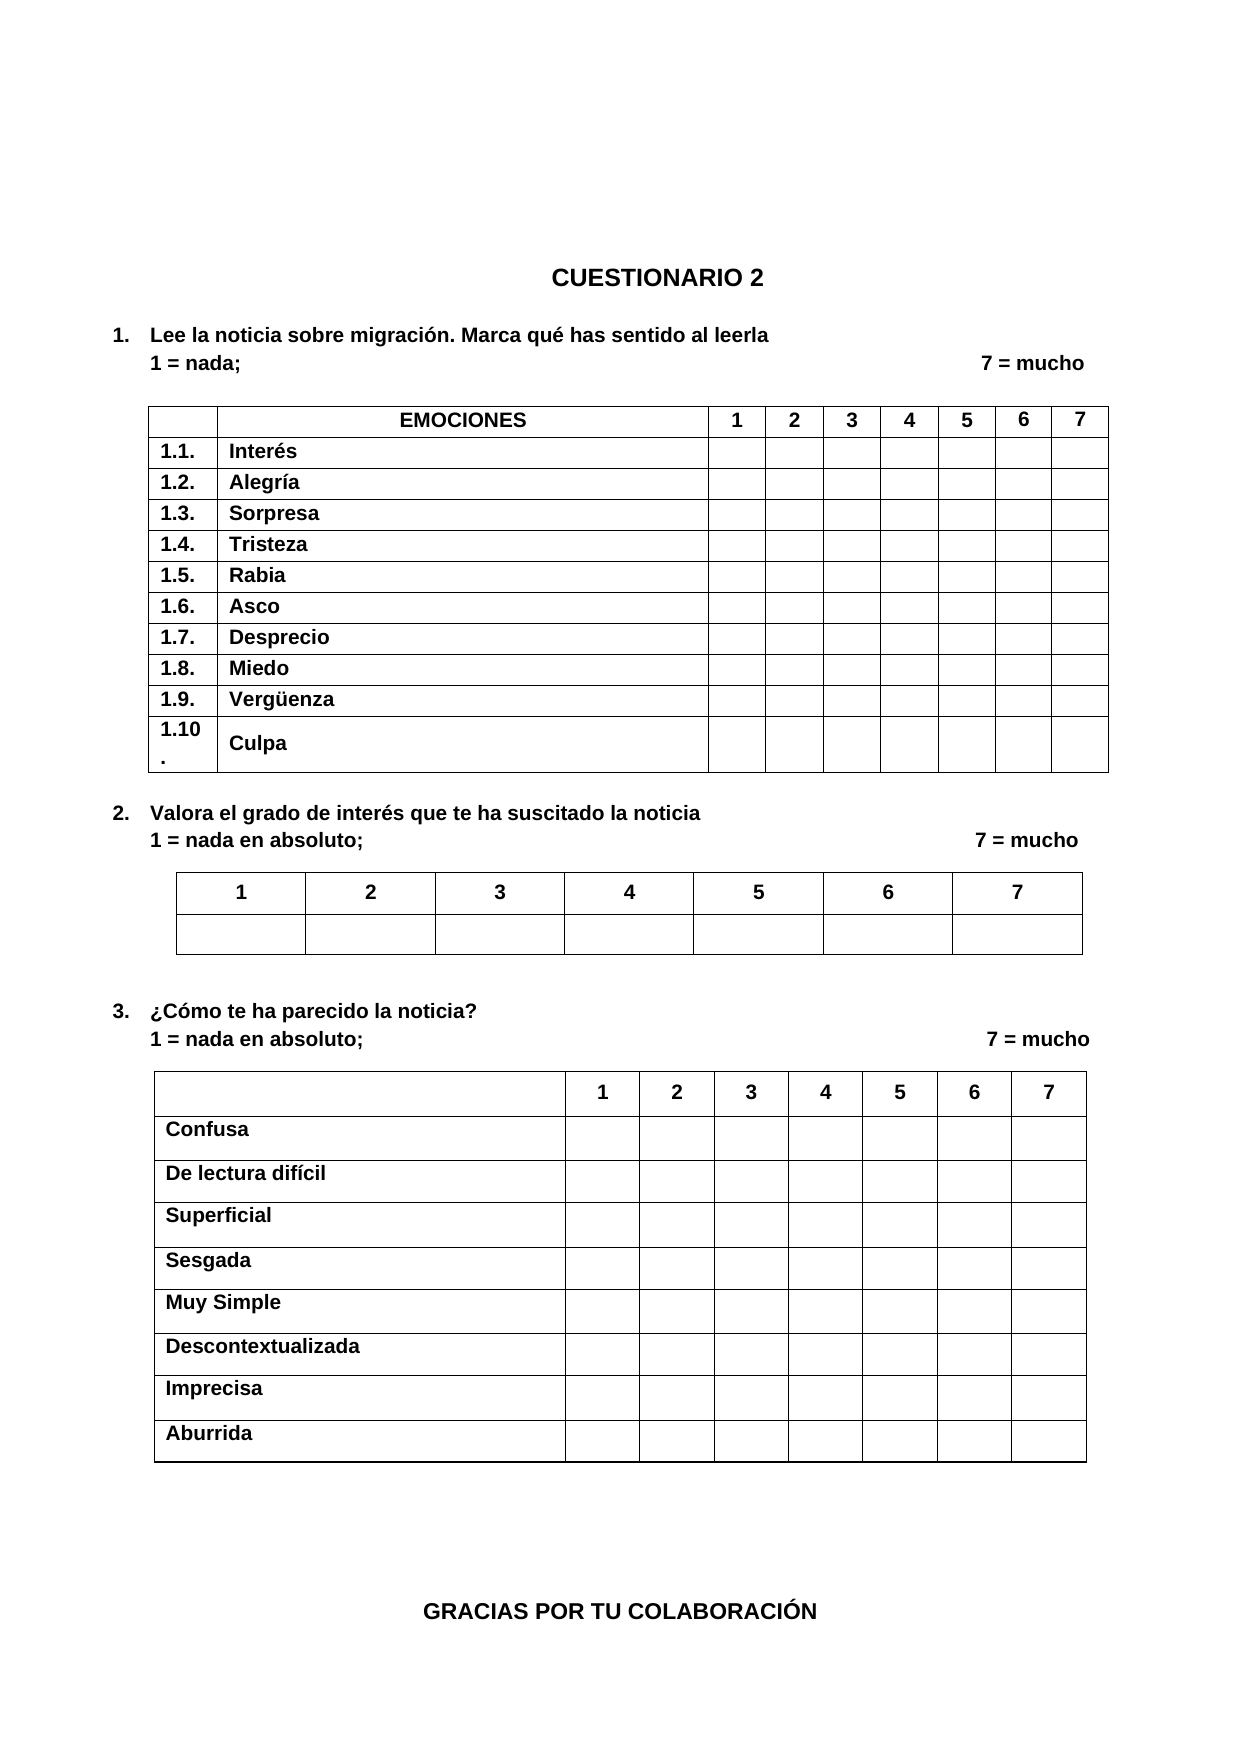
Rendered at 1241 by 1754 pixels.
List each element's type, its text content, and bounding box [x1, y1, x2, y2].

table_cell [789, 1203, 862, 1247]
table_cell [939, 655, 995, 685]
table_header 1 [566, 1072, 639, 1116]
table_cell [1052, 624, 1108, 654]
table_cell [709, 531, 765, 561]
table_cell 1.2. [149, 469, 217, 499]
table_cell [789, 1290, 862, 1333]
table_cell [709, 717, 765, 772]
table_cell 1.5. [149, 562, 217, 592]
table_cell [863, 1248, 937, 1288]
table_cell [938, 1203, 1011, 1247]
table_cell [1012, 1203, 1086, 1247]
table_header 4 [789, 1072, 862, 1116]
table_cell [881, 562, 938, 592]
table_cell [1012, 1161, 1086, 1202]
table_cell [1012, 1248, 1086, 1288]
table_cell [881, 624, 938, 654]
table_cell Muy Simple [155, 1290, 565, 1333]
table_cell [1012, 1117, 1086, 1160]
table_cell [640, 1334, 714, 1375]
table_cell [939, 717, 995, 772]
table_header 1 [177, 873, 305, 914]
table_cell Alegría [218, 469, 708, 499]
table_cell [715, 1248, 788, 1288]
table_cell [789, 1376, 862, 1419]
table_cell [766, 717, 823, 772]
table_cell [1052, 686, 1108, 716]
table_cell [996, 469, 1051, 499]
table_cell [436, 915, 564, 954]
table_header 4 [565, 873, 693, 914]
table_cell [996, 438, 1051, 468]
table_cell [640, 1421, 714, 1461]
table_cell [824, 469, 880, 499]
table_cell [824, 531, 880, 561]
table_cell [766, 624, 823, 654]
table_cell [863, 1334, 937, 1375]
table_cell Confusa [155, 1117, 565, 1160]
table_cell Superficial [155, 1203, 565, 1247]
table_cell [1052, 531, 1108, 561]
table_cell [566, 1203, 639, 1247]
table_cell [939, 438, 995, 468]
table_cell [566, 1290, 639, 1333]
table_cell [694, 915, 823, 954]
table_cell Aburrida [155, 1421, 565, 1461]
table_cell [881, 469, 938, 499]
table_cell [766, 531, 823, 561]
table_cell [640, 1203, 714, 1247]
table_cell [766, 469, 823, 499]
table_cell [565, 915, 693, 954]
table_cell [863, 1117, 937, 1160]
table_header 6 [996, 407, 1051, 437]
table_header 4 [881, 407, 938, 437]
table_cell [881, 686, 938, 716]
table_cell [939, 562, 995, 592]
table_cell [824, 593, 880, 623]
table_cell [938, 1248, 1011, 1288]
table_header [149, 407, 217, 437]
table_header 2 [766, 407, 823, 437]
table_cell [766, 500, 823, 530]
table_cell [640, 1376, 714, 1419]
table_cell [1052, 717, 1108, 772]
table_cell [789, 1334, 862, 1375]
table_cell Interés [218, 438, 708, 468]
list Valora el grado de interés que te ha suscitado la noticia [112, 801, 1165, 824]
table_cell [715, 1161, 788, 1202]
table_cell [709, 686, 765, 716]
table_header 7 [953, 873, 1082, 914]
list 1 = nada en absoluto; 7 = mucho [150, 828, 1165, 852]
table_cell Miedo [218, 655, 708, 685]
table_header 5 [863, 1072, 937, 1116]
table_cell [938, 1334, 1011, 1375]
table_cell [1052, 438, 1108, 468]
table_header 5 [939, 407, 995, 437]
table_cell [789, 1161, 862, 1202]
table_cell [789, 1248, 862, 1288]
table_cell Tristeza [218, 531, 708, 561]
table_cell [938, 1376, 1011, 1419]
table_cell [566, 1421, 639, 1461]
table_cell [566, 1376, 639, 1419]
table_cell [824, 624, 880, 654]
table_cell [789, 1421, 862, 1461]
table_cell [881, 717, 938, 772]
list 1 = nada en absoluto; 7 = mucho [150, 1027, 1165, 1051]
table_cell 1.1. [149, 438, 217, 468]
table_cell Vergüenza [218, 686, 708, 716]
table_header 2 [640, 1072, 714, 1116]
text GRACIAS POR TU COLABORACIÓN [75, 1598, 1165, 1624]
table_cell [715, 1290, 788, 1333]
table_cell [824, 438, 880, 468]
table_cell [715, 1376, 788, 1419]
table_cell [1052, 469, 1108, 499]
table_cell [881, 593, 938, 623]
table_cell [939, 500, 995, 530]
table_cell 1.4. [149, 531, 217, 561]
table_cell 1.10. [149, 717, 217, 772]
table_cell [1012, 1376, 1086, 1419]
table_cell 1.8. [149, 655, 217, 685]
table_cell [709, 655, 765, 685]
table_cell Imprecisa [155, 1376, 565, 1419]
table_header 7 [1052, 407, 1108, 437]
table_cell [715, 1117, 788, 1160]
table_cell [566, 1161, 639, 1202]
table_cell [566, 1248, 639, 1288]
table_cell [789, 1117, 862, 1160]
table_cell [996, 655, 1051, 685]
table_cell [824, 655, 880, 685]
table_cell [996, 624, 1051, 654]
table_cell [1052, 562, 1108, 592]
table_cell [863, 1376, 937, 1419]
list ¿Cómo te ha parecido la noticia? [112, 999, 1165, 1023]
table_cell [938, 1161, 1011, 1202]
table_cell [824, 915, 952, 954]
table_cell Asco [218, 593, 708, 623]
table_cell [939, 593, 995, 623]
table_cell [640, 1161, 714, 1202]
table_cell [824, 562, 880, 592]
table_cell [1052, 655, 1108, 685]
table_header EMOCIONES [218, 407, 708, 437]
table_cell [709, 438, 765, 468]
table_cell [863, 1161, 937, 1202]
table_cell [709, 469, 765, 499]
table_header 1 [709, 407, 765, 437]
table_cell [1052, 500, 1108, 530]
table_header 6 [824, 873, 952, 914]
table_cell [709, 624, 765, 654]
table_cell [715, 1421, 788, 1461]
table_cell [996, 500, 1051, 530]
table_cell [640, 1290, 714, 1333]
table_cell [938, 1421, 1011, 1461]
table_cell [881, 531, 938, 561]
table_cell Sorpresa [218, 500, 708, 530]
table_header 3 [436, 873, 564, 914]
table_cell [939, 686, 995, 716]
table_cell [766, 686, 823, 716]
table_cell [715, 1334, 788, 1375]
table_cell Culpa [218, 717, 708, 772]
table_cell [766, 655, 823, 685]
table_cell [766, 562, 823, 592]
table_cell [863, 1421, 937, 1461]
table_cell [938, 1117, 1011, 1160]
table_cell Desprecio [218, 624, 708, 654]
table_cell Rabia [218, 562, 708, 592]
table_cell [640, 1248, 714, 1288]
table_cell [1012, 1290, 1086, 1333]
table_cell [766, 593, 823, 623]
table_cell De lectura difícil [155, 1161, 565, 1202]
table_cell [1052, 593, 1108, 623]
table_cell [953, 915, 1082, 954]
table_cell [709, 500, 765, 530]
list Lee la noticia sobre migración. Marca qué has sentido al leerla [112, 323, 1165, 347]
table_cell [1012, 1421, 1086, 1461]
table_cell [863, 1290, 937, 1333]
table_header 6 [938, 1072, 1011, 1116]
table_cell [939, 624, 995, 654]
table_header 7 [1012, 1072, 1086, 1116]
table_header 5 [694, 873, 823, 914]
table_cell [177, 915, 305, 954]
table_cell Sesgada [155, 1248, 565, 1288]
table_cell [996, 717, 1051, 772]
table_cell [881, 655, 938, 685]
table_cell [640, 1117, 714, 1160]
table_cell 1.3. [149, 500, 217, 530]
table_cell [824, 686, 880, 716]
text 1 = nada; 7 = mucho [150, 351, 1165, 374]
table_cell 1.7. [149, 624, 217, 654]
table_cell 1.6. [149, 593, 217, 623]
table_cell [996, 593, 1051, 623]
table_cell [715, 1203, 788, 1247]
table_cell [996, 686, 1051, 716]
table_cell [996, 562, 1051, 592]
table_header 3 [715, 1072, 788, 1116]
table_cell [938, 1290, 1011, 1333]
table_cell [939, 469, 995, 499]
table_cell [881, 438, 938, 468]
table_header 3 [824, 407, 880, 437]
table_cell [566, 1117, 639, 1160]
table_cell [881, 500, 938, 530]
table_header 2 [306, 873, 435, 914]
table_cell [939, 531, 995, 561]
table_cell [306, 915, 435, 954]
table_cell [766, 438, 823, 468]
table_header [155, 1072, 565, 1116]
table_cell Descontextualizada [155, 1334, 565, 1375]
table_cell [824, 717, 880, 772]
table_cell [824, 500, 880, 530]
table_cell [1012, 1334, 1086, 1375]
text CUESTIONARIO 2 [150, 262, 1165, 291]
table_cell [996, 531, 1051, 561]
table_cell [566, 1334, 639, 1375]
table_cell [709, 593, 765, 623]
table_cell 1.9. [149, 686, 217, 716]
table_cell [709, 562, 765, 592]
table_cell [863, 1203, 937, 1247]
